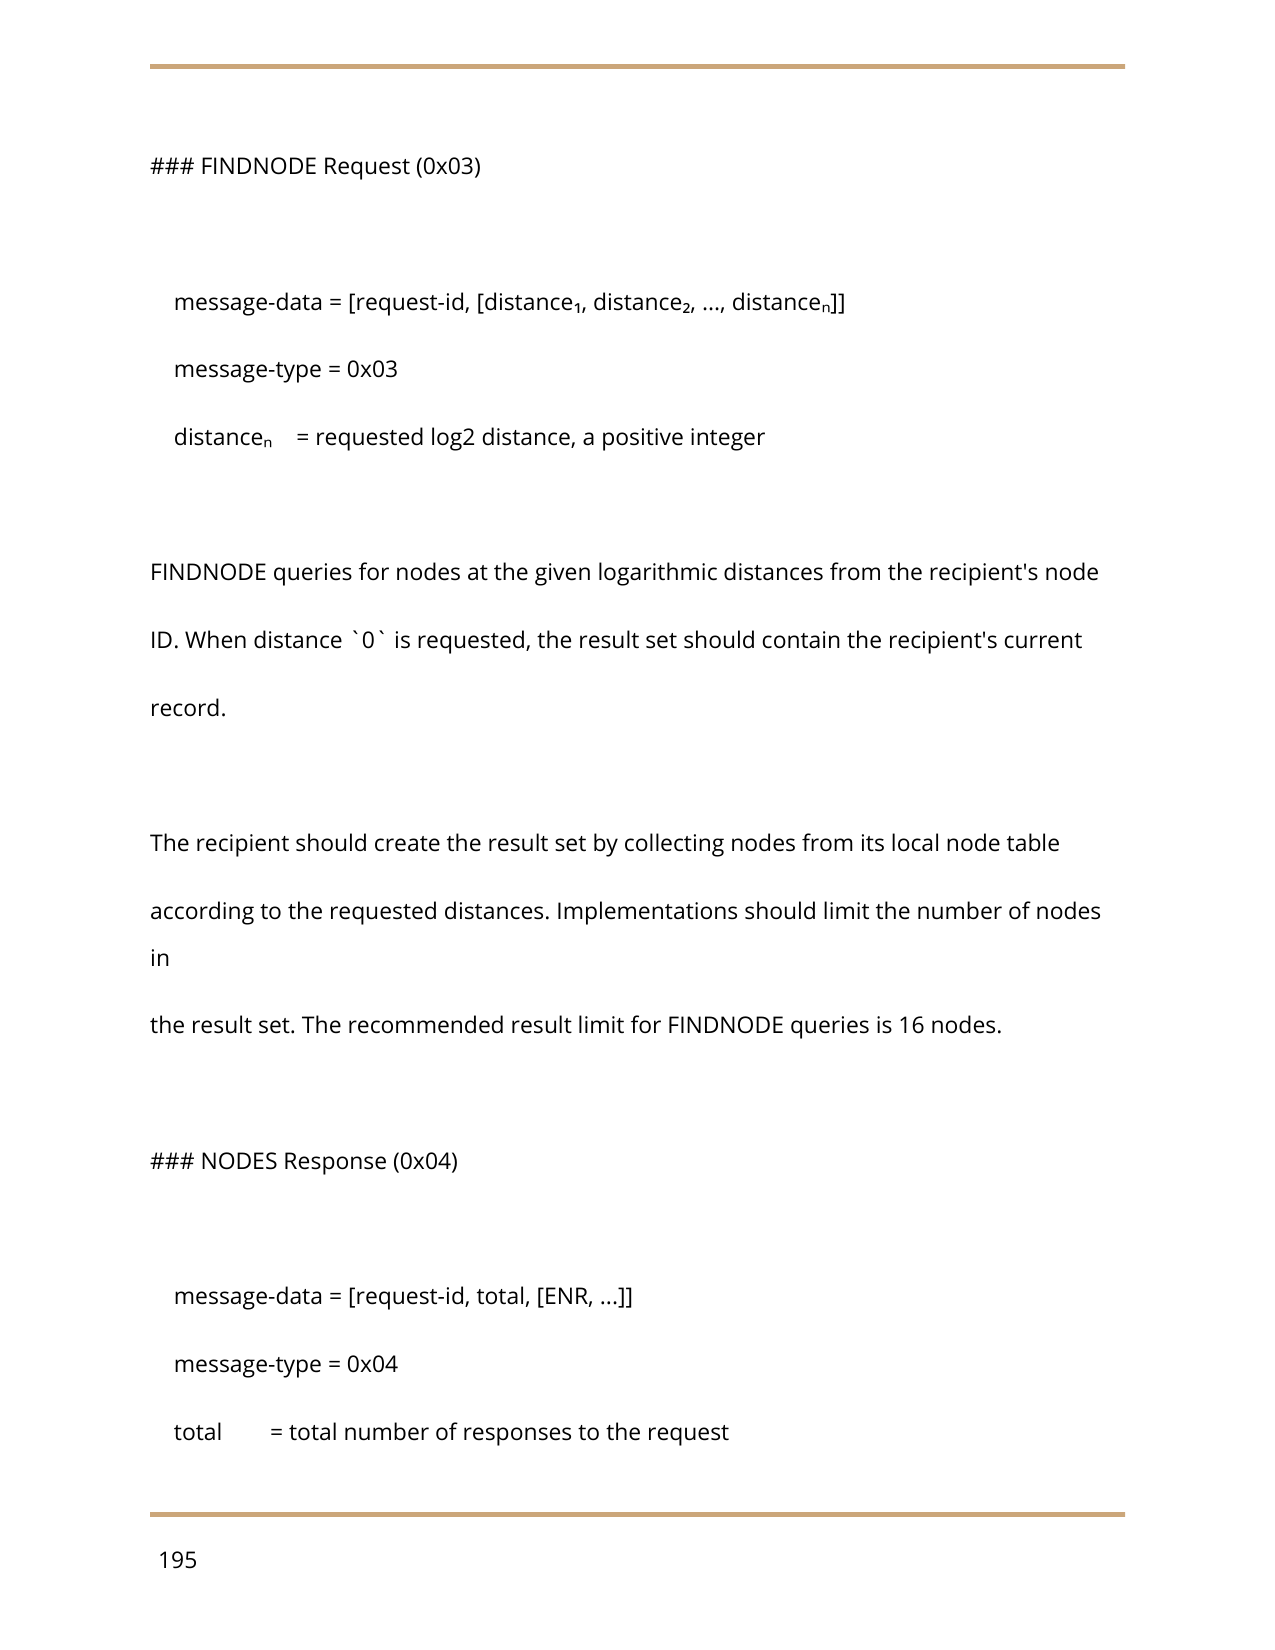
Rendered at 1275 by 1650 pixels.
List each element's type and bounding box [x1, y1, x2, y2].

picture [150, 1512, 1125, 1517]
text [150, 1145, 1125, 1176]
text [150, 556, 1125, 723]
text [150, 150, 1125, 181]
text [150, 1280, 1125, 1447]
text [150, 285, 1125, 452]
picture [150, 64, 1125, 69]
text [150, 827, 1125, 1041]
